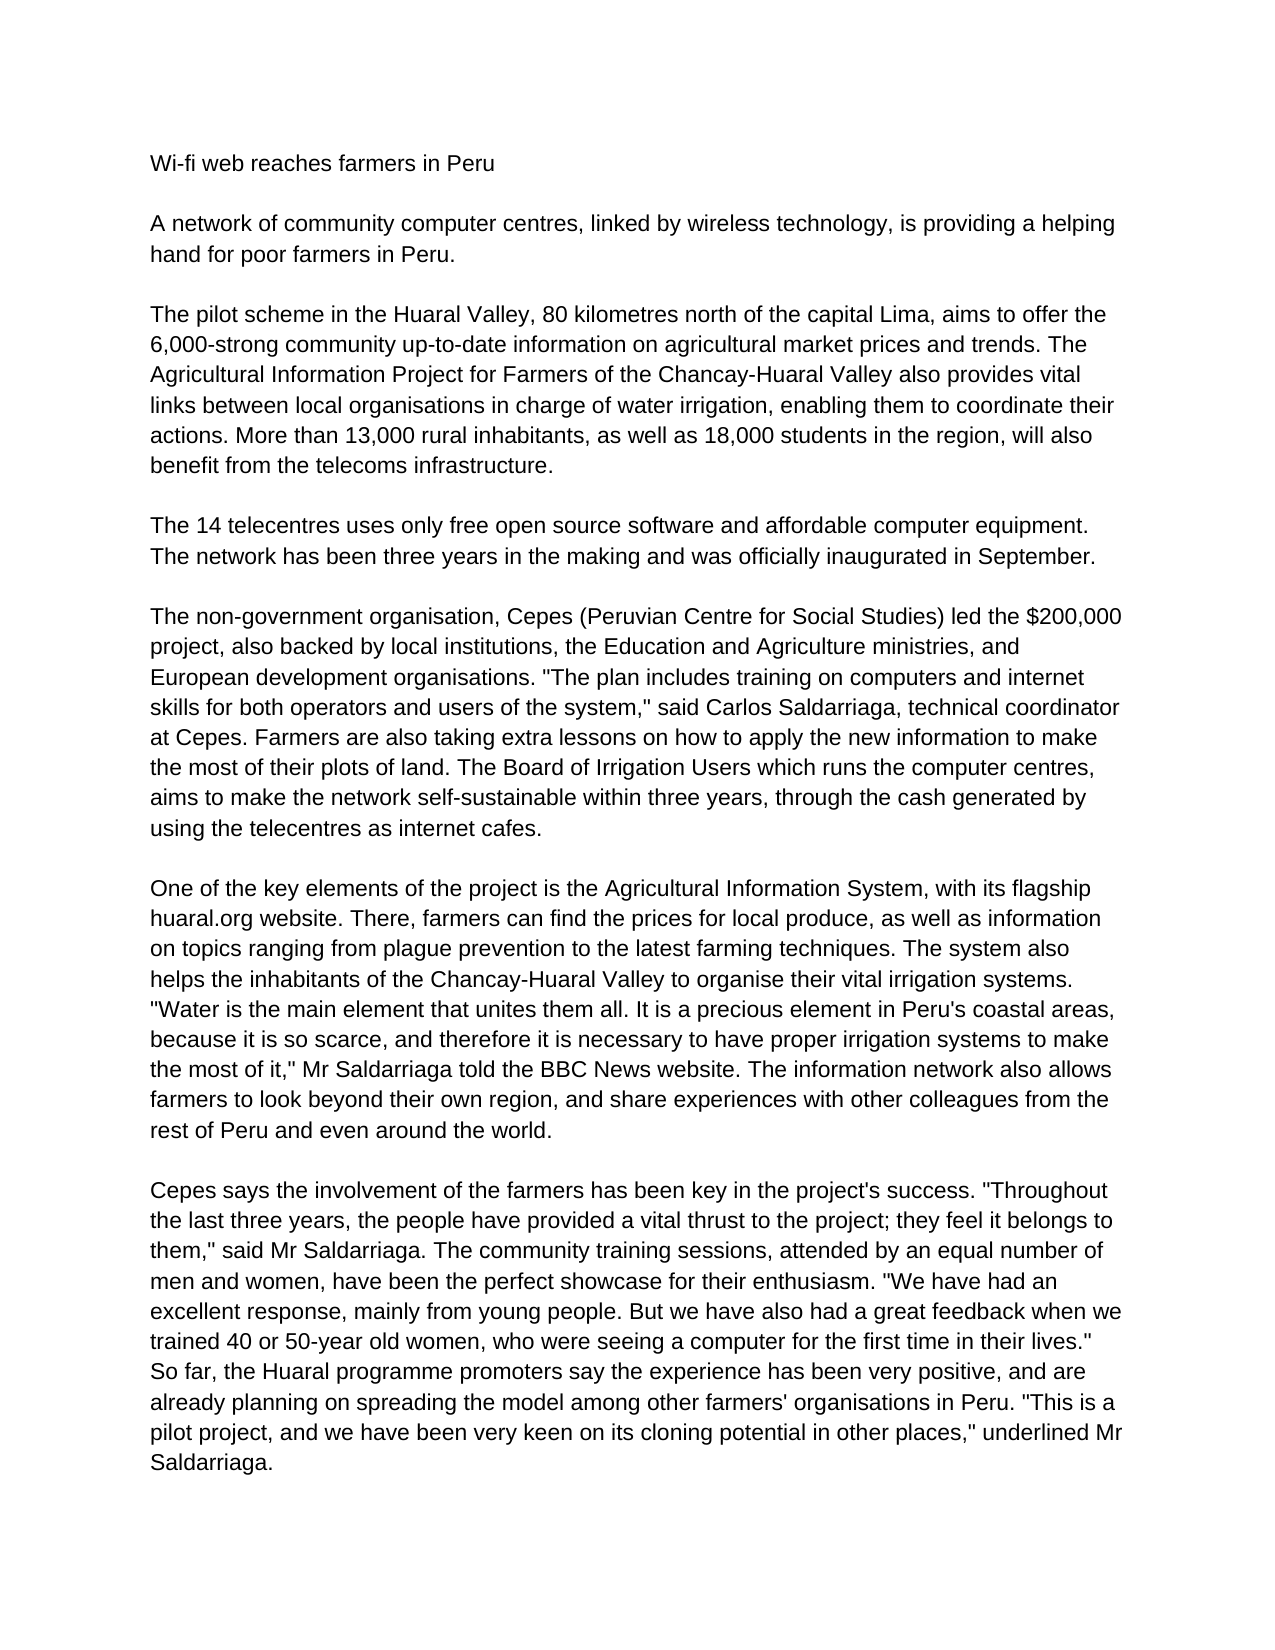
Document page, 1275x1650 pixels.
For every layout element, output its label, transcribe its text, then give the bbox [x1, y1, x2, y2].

text A network of community computer centres, linked by wireless technology, is providing a helping hand for poor farmers in Peru. [150, 210, 1125, 267]
text Cepes says the involvement of the farmers has been key in the project's success. "Throughout the last three years, the people have provided a vital thrust to the project; they feel it belongs to them," said Mr Saldarriaga. The community training sessions, attended by an equal number of men and women, have been the perfect showcase for their enthusiasm. "We have had an excellent response, mainly from young people. But we have also had a great feedback when we trained 40 or 50-year old women, who were seeing a computer for the first time in their lives." So far, the Huaral programme promoters say the experience has been very positive, and are already planning on spreading the model among other farmers' organisations in Peru. "This is a pilot project, and we have been very keen on its cloning potential in other places," underlined Mr Saldarriaga. [150, 1177, 1125, 1475]
text One of the key elements of the project is the Agricultural Information System, with its flagship huaral.org website. There, farmers can find the prices for local produce, as well as information on topics ranging from plague prevention to the latest farming techniques. The system also helps the inhabitants of the Chancay-Huaral Valley to organise their vital irrigation systems. "Water is the main element that unites them all. It is a precious element in Peru's coastal areas, because it is so scarce, and therefore it is necessary to have proper irrigation systems to make the most of it," Mr Saldarriaga told the BBC News website. The information network also allows farmers to look beyond their own region, and share experiences with other colleagues from the rest of Peru and even around the world. [150, 875, 1125, 1143]
text The non-government organisation, Cepes (Peruvian Centre for Social Studies) led the $200,000 project, also backed by local institutions, the Education and Agriculture ministries, and European development organisations. "The plan includes training on computers and internet skills for both operators and users of the system," said Carlos Saldarriaga, technical coordinator at Cepes. Farmers are also taking extra lessons on how to apply the new information to make the most of their plots of land. The Board of Irrigation Users which runs the computer centres, aims to make the network self-sustainable within three years, through the cash generated by using the telecentres as internet cafes. [150, 603, 1125, 841]
text The pilot scheme in the Huaral Valley, 80 kilometres north of the capital Lima, aims to offer the 6,000-strong community up-to-date information on agricultural market prices and trends. The Agricultural Information Project for Farmers of the Chancay-Huaral Valley also provides vital links between local organisations in charge of water irrigation, enabling them to coordinate their actions. More than 13,000 rural inhabitants, as well as 18,000 students in the region, will also benefit from the telecoms infrastructure. [150, 301, 1125, 478]
text Wi-fi web reaches farmers in Peru [150, 150, 1125, 176]
text The 14 telecentres uses only free open source software and affordable computer equipment. The network has been three years in the making and was officially inaugurated in September. [150, 512, 1125, 569]
